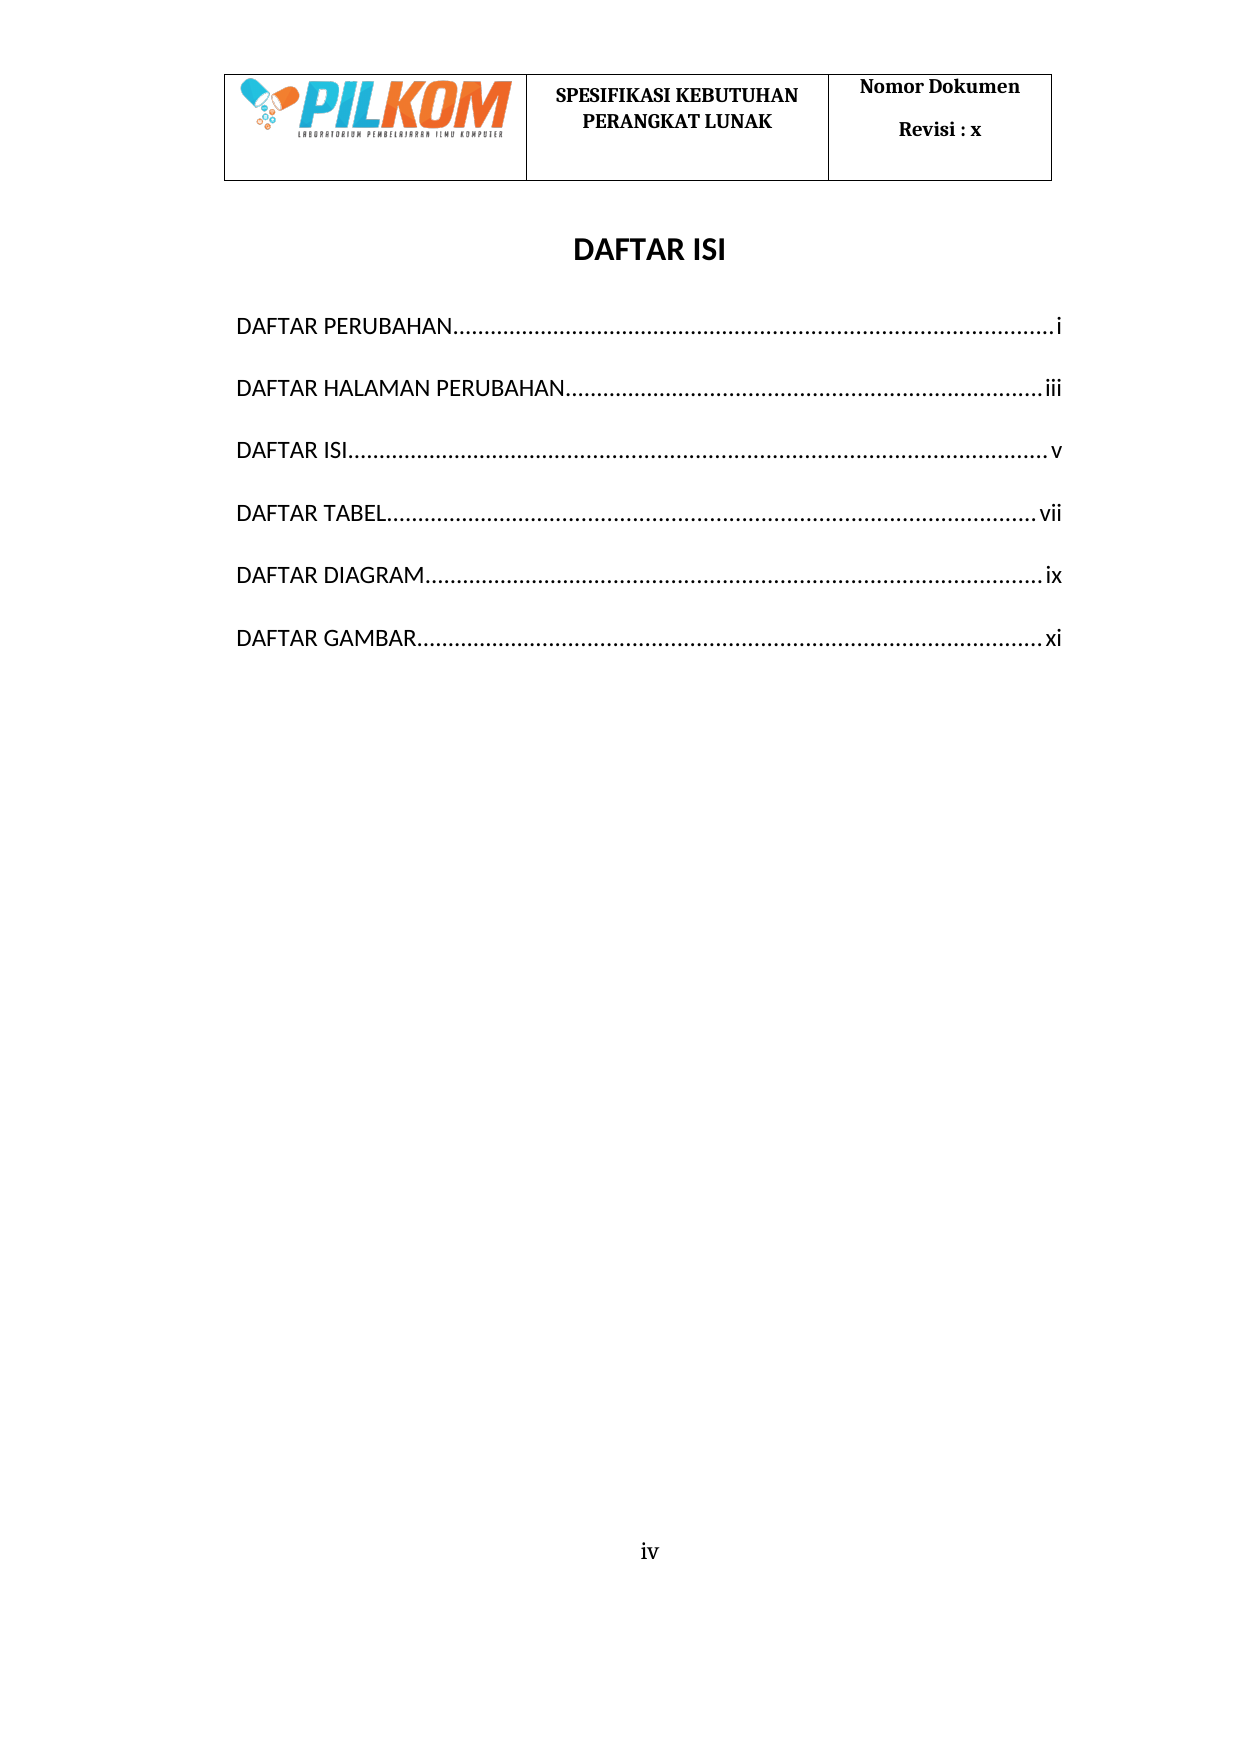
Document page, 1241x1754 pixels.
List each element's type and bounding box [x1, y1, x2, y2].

picture [235, 75, 515, 142]
